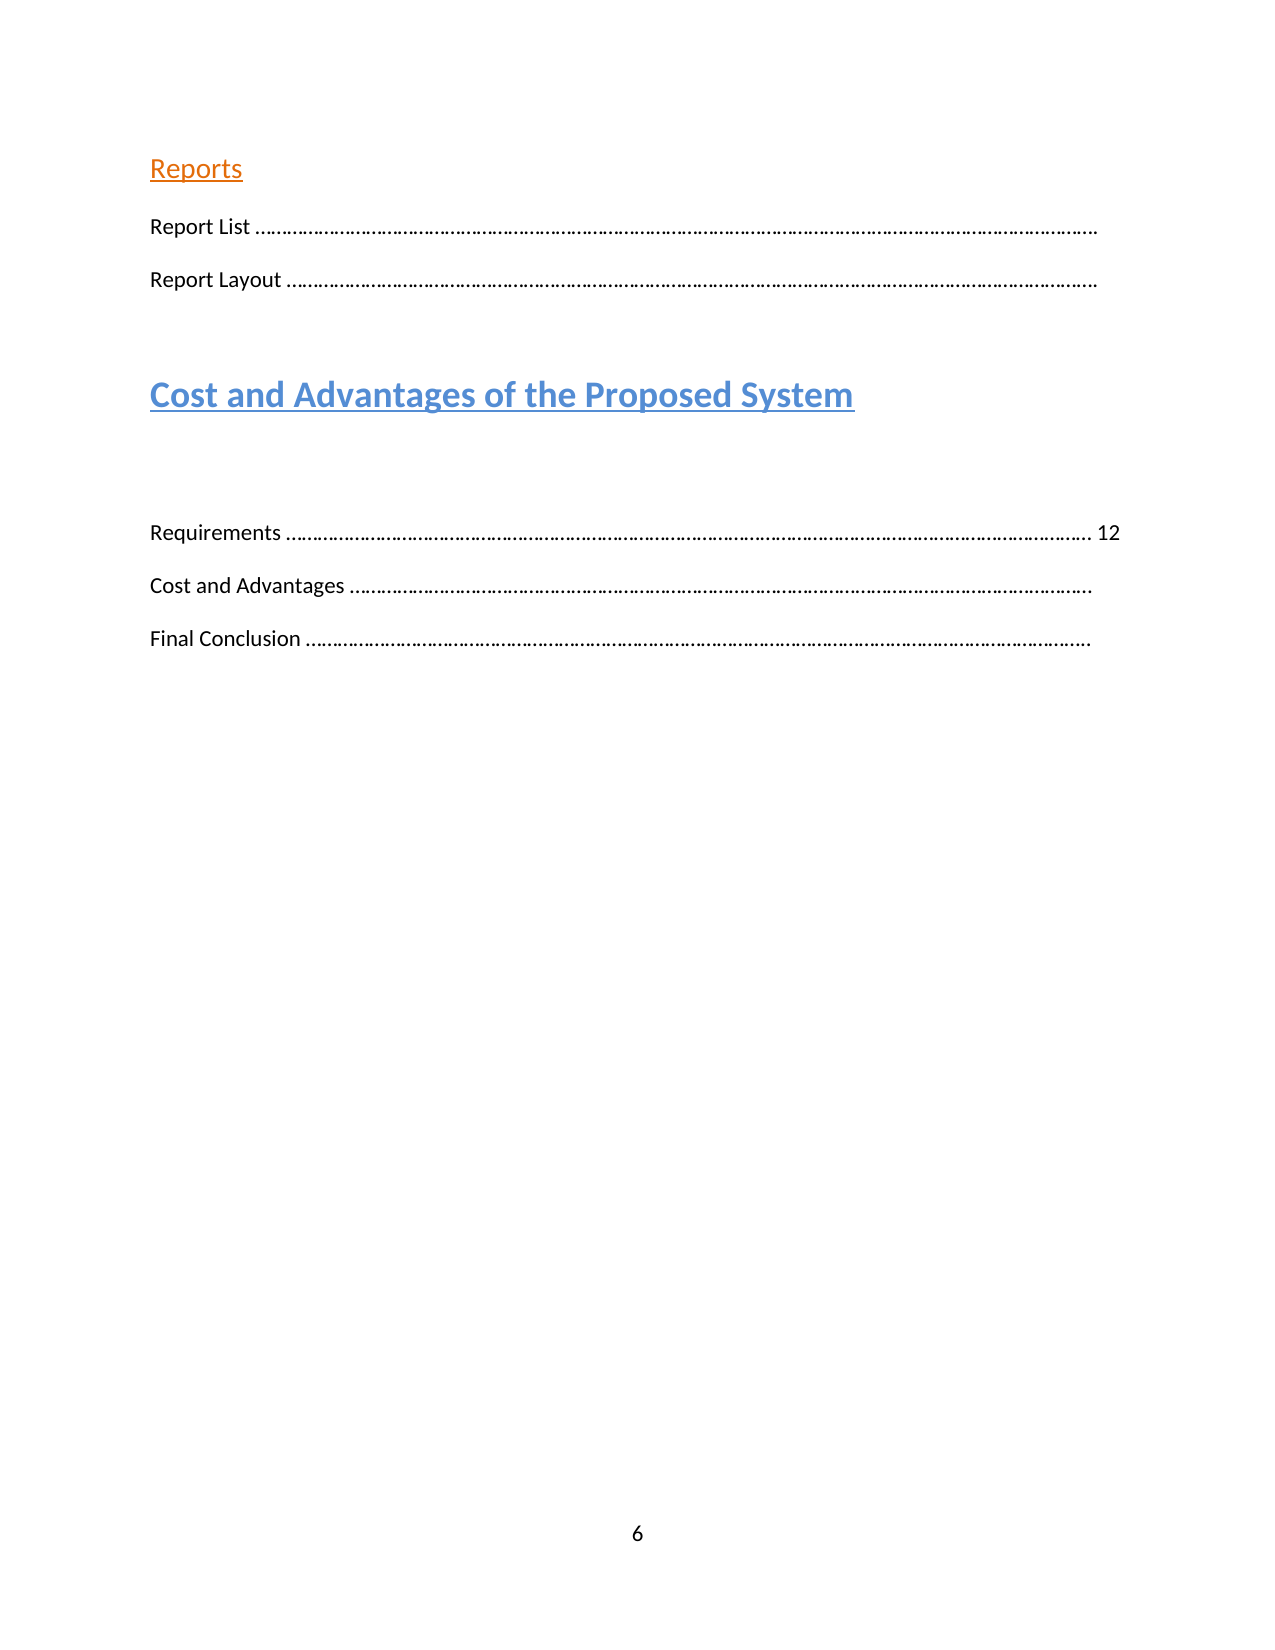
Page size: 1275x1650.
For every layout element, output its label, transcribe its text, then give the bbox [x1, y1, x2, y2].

text Requirements ……………………………………………………………………………………………………………………………………… 12 [150, 518, 1125, 546]
text Report List ……………………………………………………………………………………………………………………………………………. [150, 212, 1125, 240]
text Reports [150, 150, 1125, 186]
text Cost and Advantages …………………………………………………………………………………………………………………………… [150, 571, 1125, 599]
text Cost and Advantages of the Proposed System [150, 371, 1125, 417]
text Report Layout ………………………………………………………………………………………………………………………………………. [150, 265, 1125, 293]
text Final Conclusion ………………………………………………………………………………………………………………………………….. [150, 624, 1125, 652]
